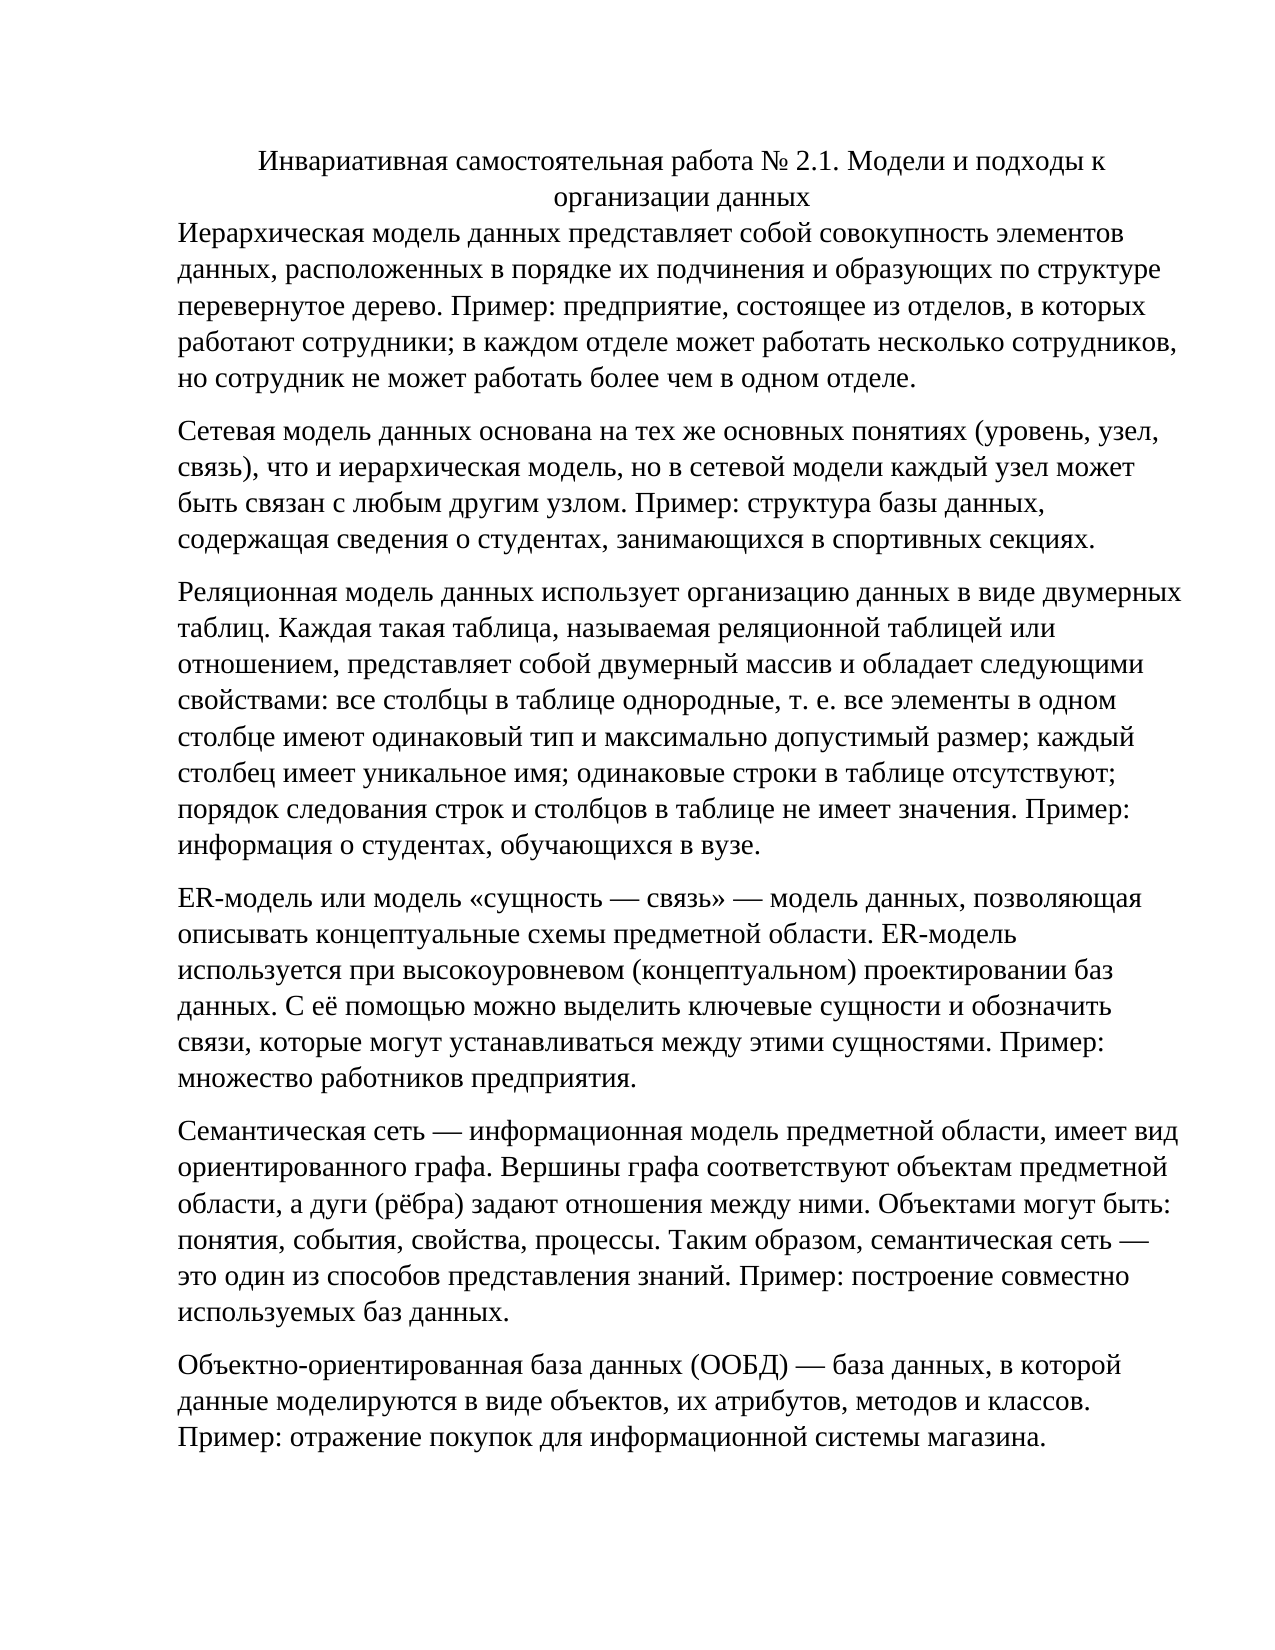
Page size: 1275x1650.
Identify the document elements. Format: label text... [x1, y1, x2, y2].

text ER-модель или модель «сущность — связь» — модель данных, позволяющая описывать концептуальные схемы предметной области. ER-модель используется при высокоуровневом (концептуальном) проектировании баз данных. С её помощью можно выделить ключевые сущности и обозначить связи, которые могут устанавливаться между этими сущностями. Пример: множество работников предприятия. [177, 880, 1186, 1094]
text Иерархическая модель данных представляет собой совокупность элементов данных, расположенных в порядке их подчинения и образующих по структуре перевернутое дерево. Пример: предприятие, состоящее из отделов, в которых работают сотрудники; в каждом отделе может работать несколько сотрудников, но сотрудник не может работать более чем в одном отделе. [177, 215, 1186, 393]
text Объектно-ориентированная база данных (ООБД) — база данных, в которой данные моделируются в виде объектов, их атрибутов, методов и классов. Пример: отражение покупок для информационной системы магазина. [177, 1347, 1186, 1453]
text Семантическая сеть — информационная модель предметной области, имеет вид ориентированного графа. Вершины графа соответствуют объектам предметной области, а дуги (рёбра) задают отношения между ними. Объектами могут быть: понятия, события, свойства, процессы. Таким образом, семантическая сеть — это один из способов представления знаний. Пример: построение совместно используемых баз данных. [177, 1113, 1186, 1328]
text Сетевая модель данных основана на тех же основных понятиях (уровень, узел, связь), что и иерархическая модель, но в сетевой модели каждый узел может быть связан с любым другим узлом. Пример: структура базы данных, содержащая сведения о студентах, занимающихся в спортивных секциях. [177, 413, 1186, 555]
text Реляционная модель данных использует организацию данных в виде двумерных таблиц. Каждая такая таблица, называемая реляционной таблицей или отношением, представляет собой двумерный массив и обладает следующими свойствами: все столбцы в таблице однородные, т. е. все элементы в одном столбце имеют одинаковый тип и максимально допустимый размер; каждый столбец имеет уникальное имя; одинаковые строки в таблице отсутствуют; порядок следования строк и столбцов в таблице не имеет значения. Пример: информация о студентах, обучающихся в вузе. [177, 574, 1186, 861]
subtitle Инвариативная самостоятельная работа № 2.1. Модели и подходы к организации данных [177, 143, 1186, 213]
